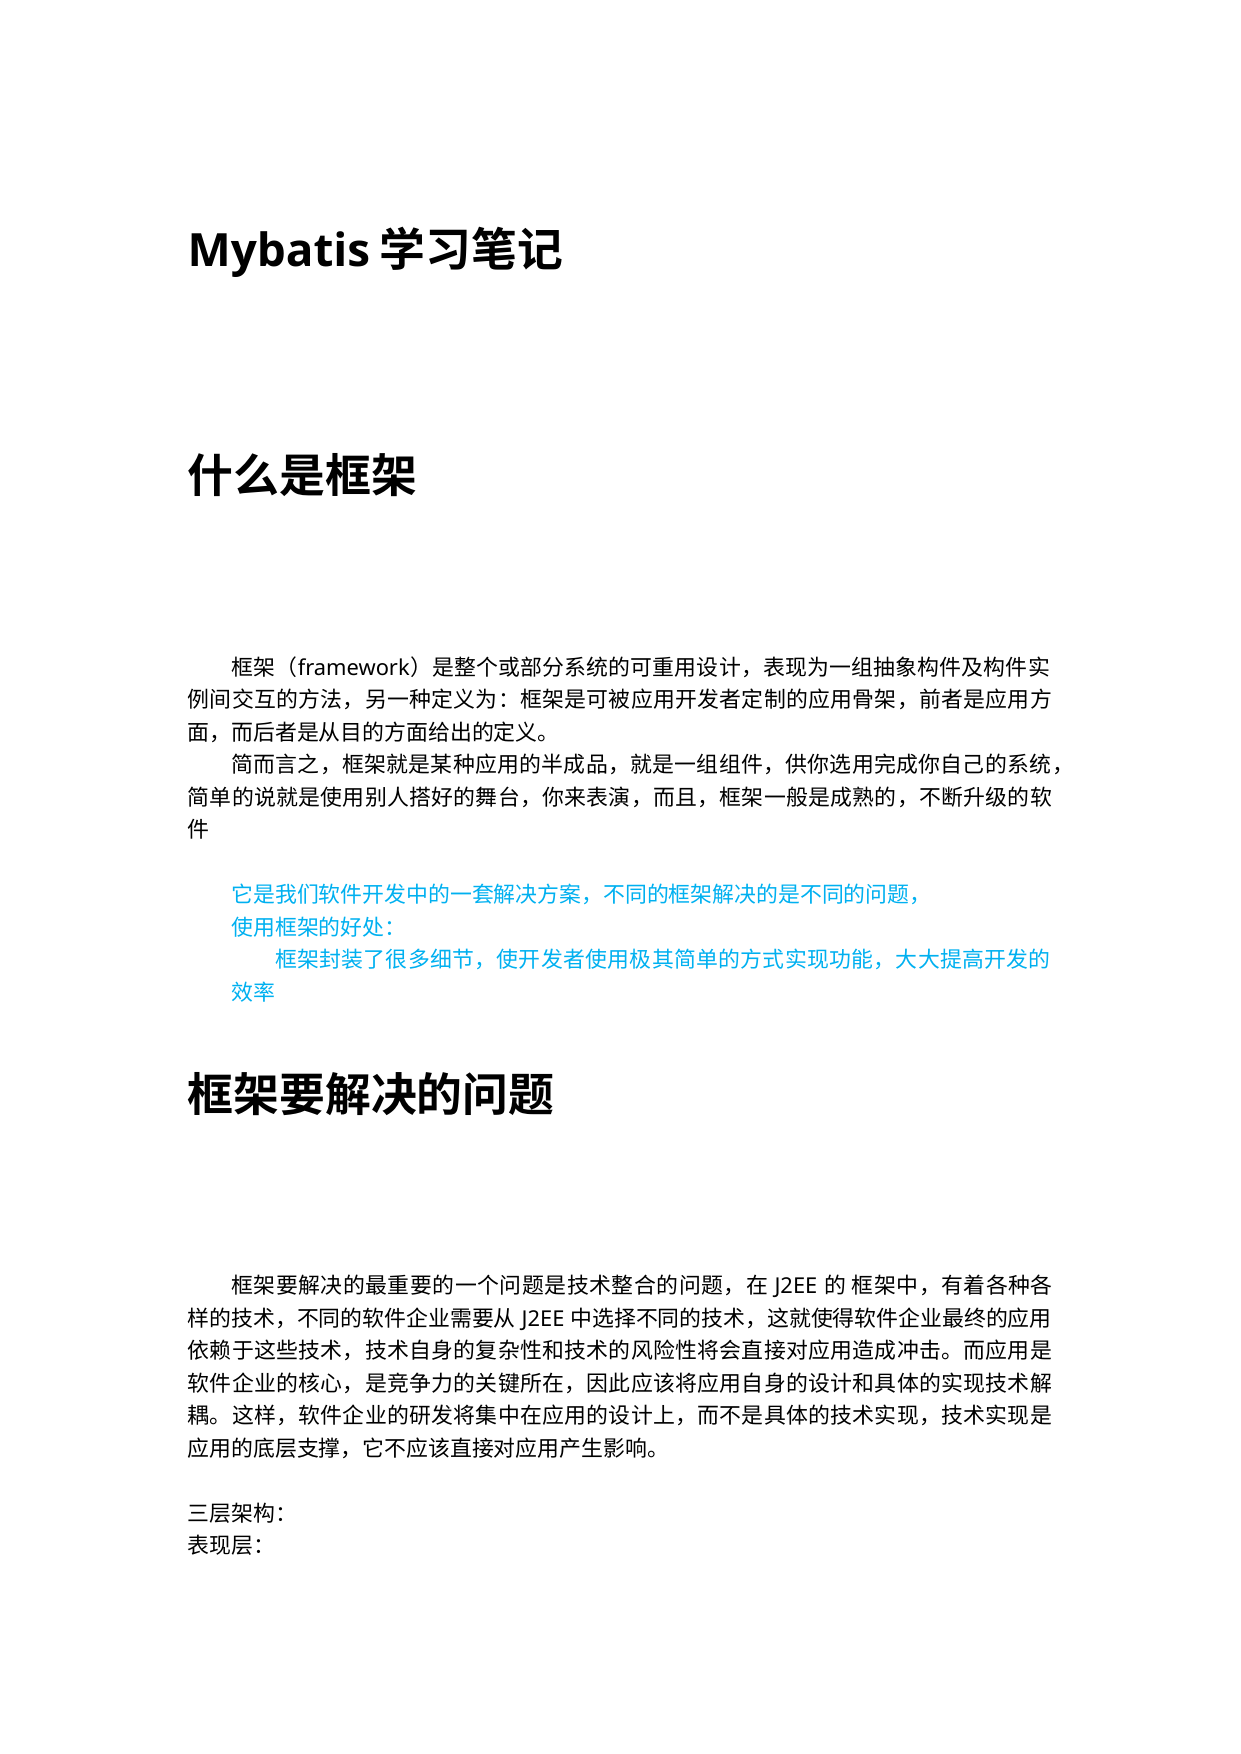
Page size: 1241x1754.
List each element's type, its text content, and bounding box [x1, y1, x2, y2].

text 表现层： [187, 1528, 1053, 1560]
text 框架（framework）是整个或部分系统的可重用设计，表现为一组抽象构件及构件实例间交互的方法，另一种定义为：框架是可被应用开发者定制的应用骨架，前者是应用方面，而后者是从目的方面给出的定义。 [187, 649, 1053, 747]
text 三层架构： [187, 1495, 1053, 1528]
text 使用框架的好处： [187, 909, 1053, 942]
subtitle Mybatis学习笔记 [187, 197, 1053, 295]
text 简而言之，框架就是某种应用的半成品，就是一组组件，供你选用完成你自己的系统，简单的说就是使用别人搭好的舞台，你来表演，而且，框架一般是成熟的，不断升级的软件 [187, 747, 1053, 844]
text 它是我们软件开发中的一套解决方案，不同的框架解决的是不同的问题， [187, 877, 1053, 909]
subtitle 什么是框架 [187, 424, 1053, 522]
picture [964, 959, 979, 969]
subtitle 框架要解决的问题 [187, 1042, 1053, 1140]
text 框架封装了很多细节，使开发者使用极其简单的方式实现功能，大大提高开发的效率 [231, 942, 1053, 1007]
text 框架要解决的最重要的一个问题是技术整合的问题，在 J2EE 的 框架中，有着各种各样的技术，不同的软件企业需要从 J2EE 中选择不同的技术，这就使得软件企业最终的应用依赖于这些技术，技术自身的复杂性和技术的风险性将会直接对应用造成冲击。而应用是软件企业的核心，是竞争力的关键所在，因此应该将应用自身的设计和具体的实现技术解耦。这样，软件企业的研发将集中在应用的设计上，而不是具体的技术实现，技术实现是应用的底层支撑，它不应该直接对应用产生影响。 [187, 1268, 1053, 1463]
